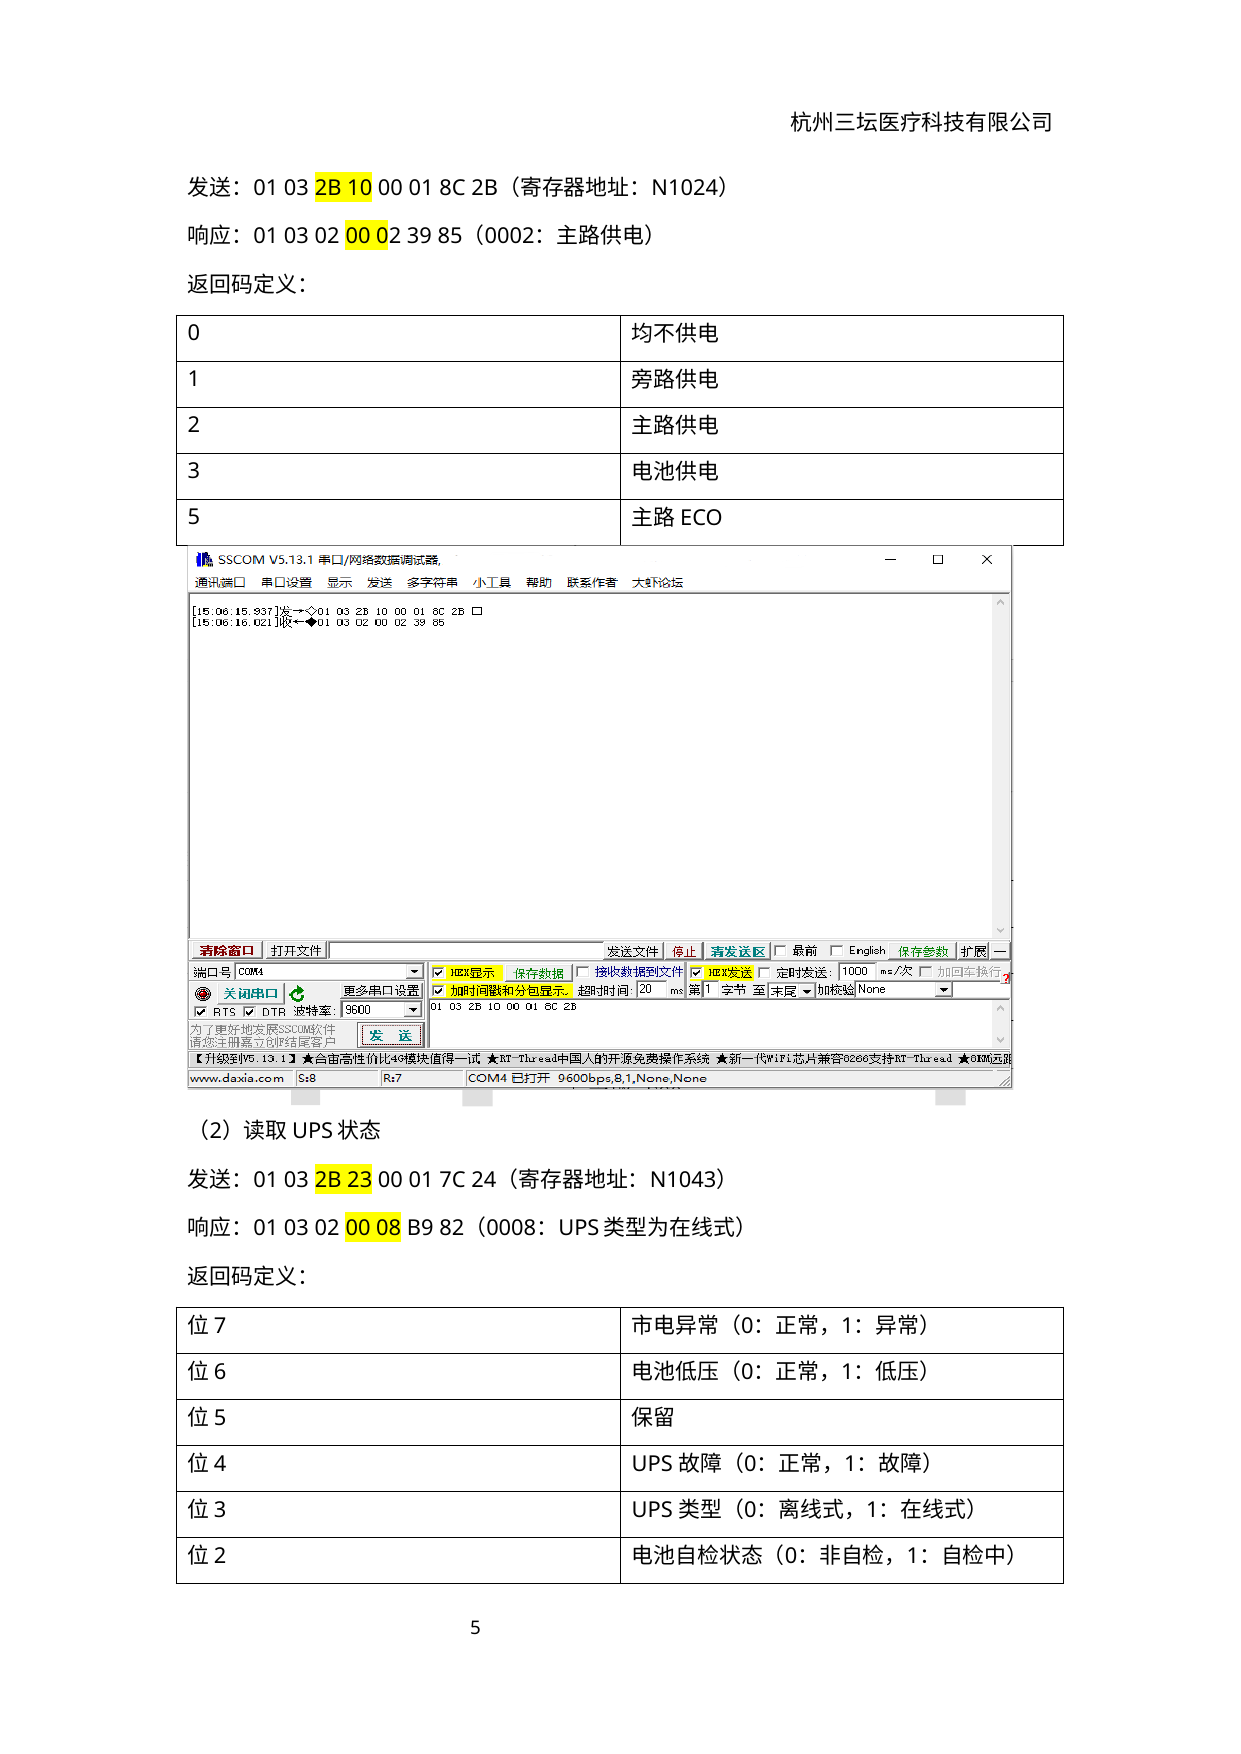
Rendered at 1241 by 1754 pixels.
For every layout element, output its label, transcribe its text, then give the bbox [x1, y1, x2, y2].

table_cell 1 [177, 362, 620, 407]
table_cell 2 [177, 408, 620, 453]
table_cell 位4 [177, 1446, 620, 1491]
table_cell 保留 [621, 1400, 1063, 1445]
text 返回码定义： [187, 266, 1053, 299]
table_cell 电池自检状态（0：非自检，1：自检中） [621, 1538, 1063, 1583]
table_cell 电池低压（0：正常，1：低压） [621, 1354, 1063, 1399]
text 发送：01 03 2B 23 00 01 7C 24（寄存器地址：N1043） [187, 1162, 1053, 1194]
table_cell 位5 [177, 1400, 620, 1445]
table_cell 位6 [177, 1354, 620, 1399]
table_cell 主路供电 [621, 408, 1063, 453]
table_cell 3 [177, 454, 620, 499]
table_cell 位2 [177, 1538, 620, 1583]
text 返回码定义： [187, 1258, 1053, 1291]
text 发送：01 03 2B 10 00 01 8C 2B（寄存器地址：N1024） [187, 169, 1053, 202]
table_cell UPS 类型（0：离线式，1：在线式） [621, 1492, 1063, 1537]
table_cell 5 [177, 500, 620, 545]
text 响应：01 03 02 00 02 39 85（0002：主路供电） [187, 218, 1053, 250]
list 读取UPS状态 [187, 1113, 1053, 1146]
table_cell 电池供电 [621, 454, 1063, 499]
table_cell 旁路供电 [621, 362, 1063, 407]
picture [187, 545, 1014, 1090]
table_header 位7 [177, 1308, 620, 1353]
table_header 均不供电 [621, 316, 1063, 361]
table_header 0 [177, 316, 620, 361]
table_cell UPS 故障（0：正常，1：故障） [621, 1446, 1063, 1491]
table_cell 主路 ECO [621, 500, 1063, 545]
table_cell 位3 [177, 1492, 620, 1537]
table_header 市电异常（0：正常，1：异常） [621, 1308, 1063, 1353]
text 响应：01 03 02 00 08 B9 82（0008：UPS类型为在线式） [187, 1210, 1053, 1242]
